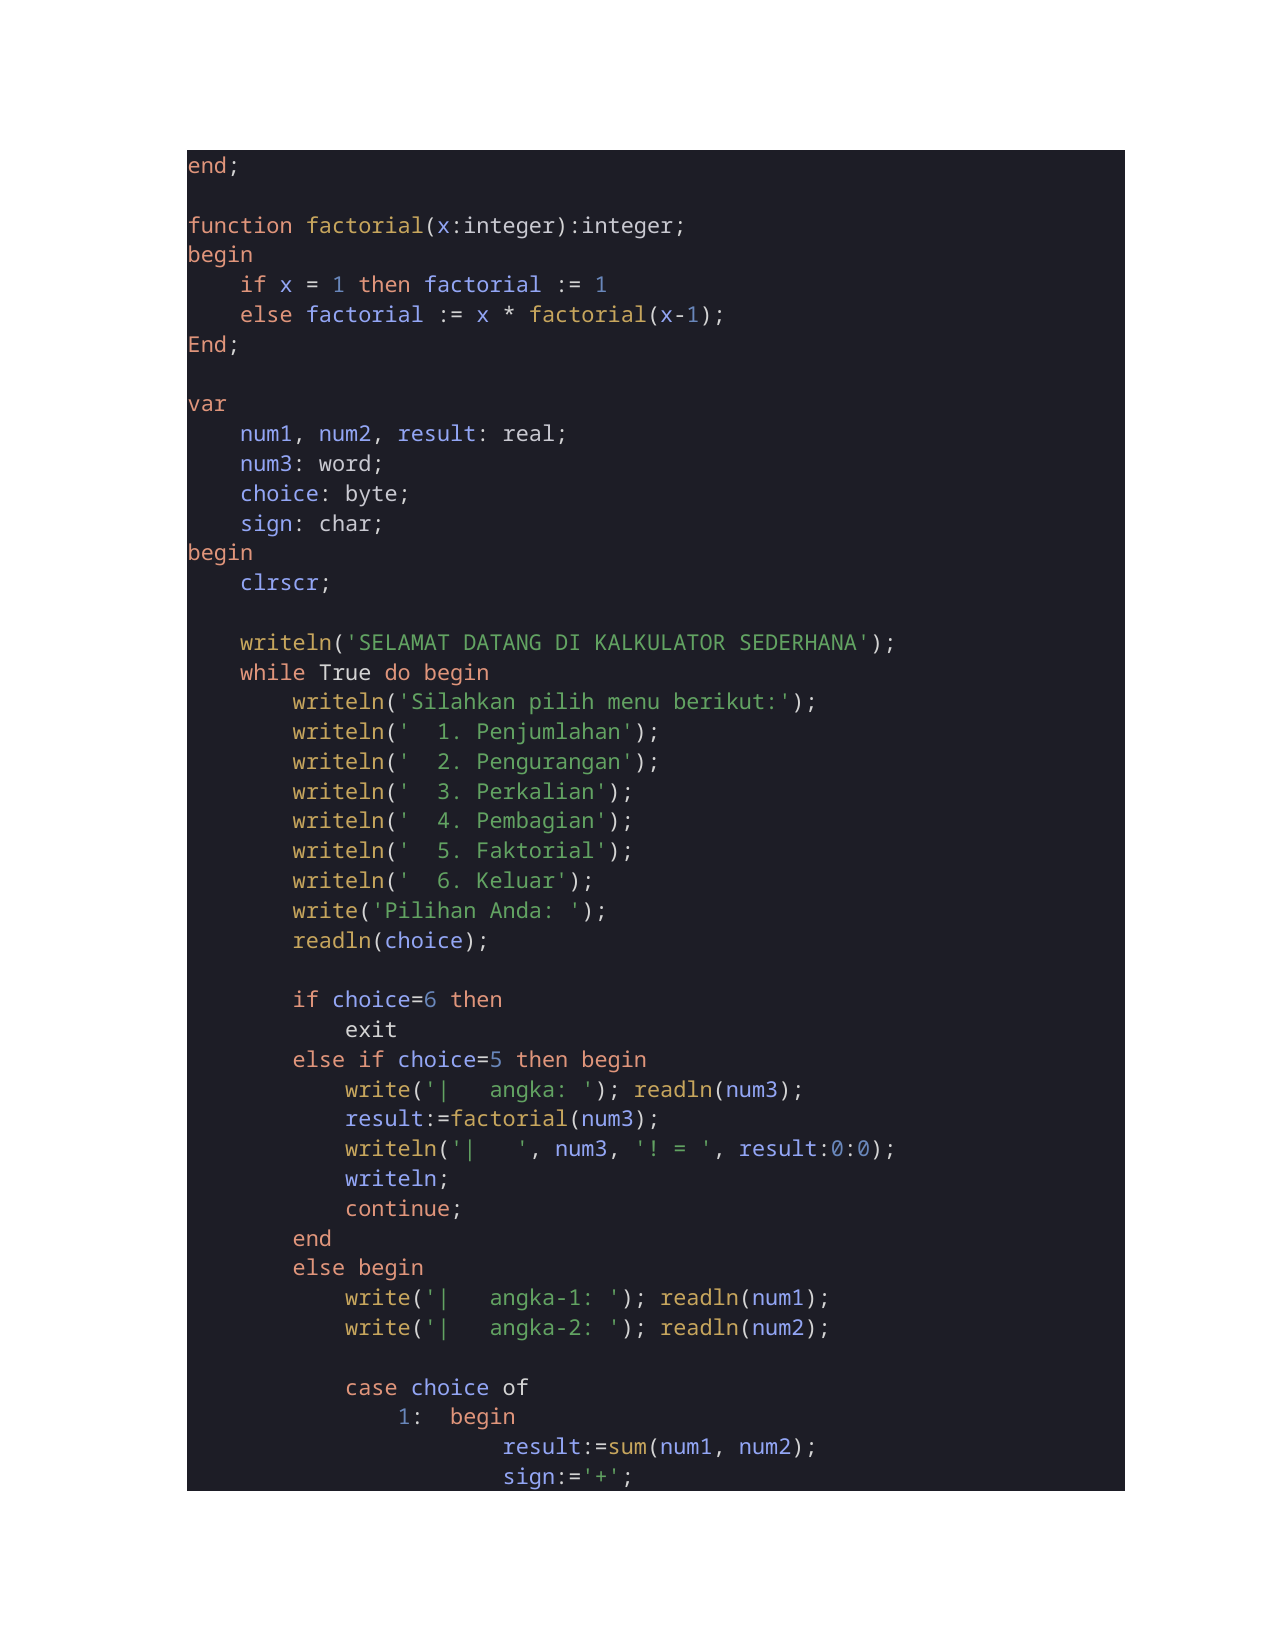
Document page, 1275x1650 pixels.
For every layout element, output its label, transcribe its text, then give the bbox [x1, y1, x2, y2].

text writeln; [187, 1163, 1125, 1193]
text while True do begin [187, 656, 1125, 686]
text else if choice=5 then begin [187, 1044, 1125, 1073]
text end [187, 1222, 1125, 1252]
text write('| angka-1: '); readln(num1); [187, 1282, 1125, 1312]
text case choice of [187, 1371, 1125, 1401]
text if x = 1 then factorial := 1 [187, 269, 1125, 299]
text writeln('| ', num3, '! = ', result:0:0); [187, 1133, 1125, 1163]
text sign: char; [187, 507, 1125, 537]
text writeln(' 2. Pengurangan'); [187, 746, 1125, 776]
text begin [187, 537, 1125, 567]
text End; [187, 329, 1125, 358]
text writeln(' 1. Penjumlahan'); [187, 716, 1125, 746]
text writeln(' 3. Perkalian'); [187, 776, 1125, 805]
text begin [187, 239, 1125, 269]
text 1: begin [187, 1401, 1125, 1431]
text continue; [187, 1193, 1125, 1222]
text end; [187, 150, 1125, 180]
text writeln('SELAMAT DATANG DI KALKULATOR SEDERHANA'); [187, 627, 1125, 656]
text writeln(' 4. Pembagian'); [187, 805, 1125, 835]
text sign:='+'; [187, 1461, 1125, 1491]
text else begin [187, 1252, 1125, 1282]
text if choice=6 then [187, 984, 1125, 1014]
text write('Pilihan Anda: '); [187, 895, 1125, 924]
text write('| angka: '); readln(num3); [187, 1073, 1125, 1103]
text clrscr; [187, 567, 1125, 597]
text writeln(' 6. Keluar'); [187, 865, 1125, 895]
text num3: word; [187, 448, 1125, 478]
text writeln(' 5. Faktorial'); [187, 835, 1125, 865]
text writeln('Silahkan pilih menu berikut:'); [187, 686, 1125, 716]
text choice: byte; [187, 478, 1125, 507]
text readln(choice); [187, 924, 1125, 954]
text result:=sum(num1, num2); [187, 1431, 1125, 1461]
text result:=factorial(num3); [187, 1103, 1125, 1133]
text else factorial := x * factorial(x-1); [187, 299, 1125, 329]
text write('| angka-2: '); readln(num2); [187, 1312, 1125, 1342]
text function factorial(x:integer):integer; [187, 209, 1125, 239]
text exit [187, 1014, 1125, 1044]
text num1, num2, result: real; [187, 418, 1125, 448]
text var [187, 388, 1125, 418]
